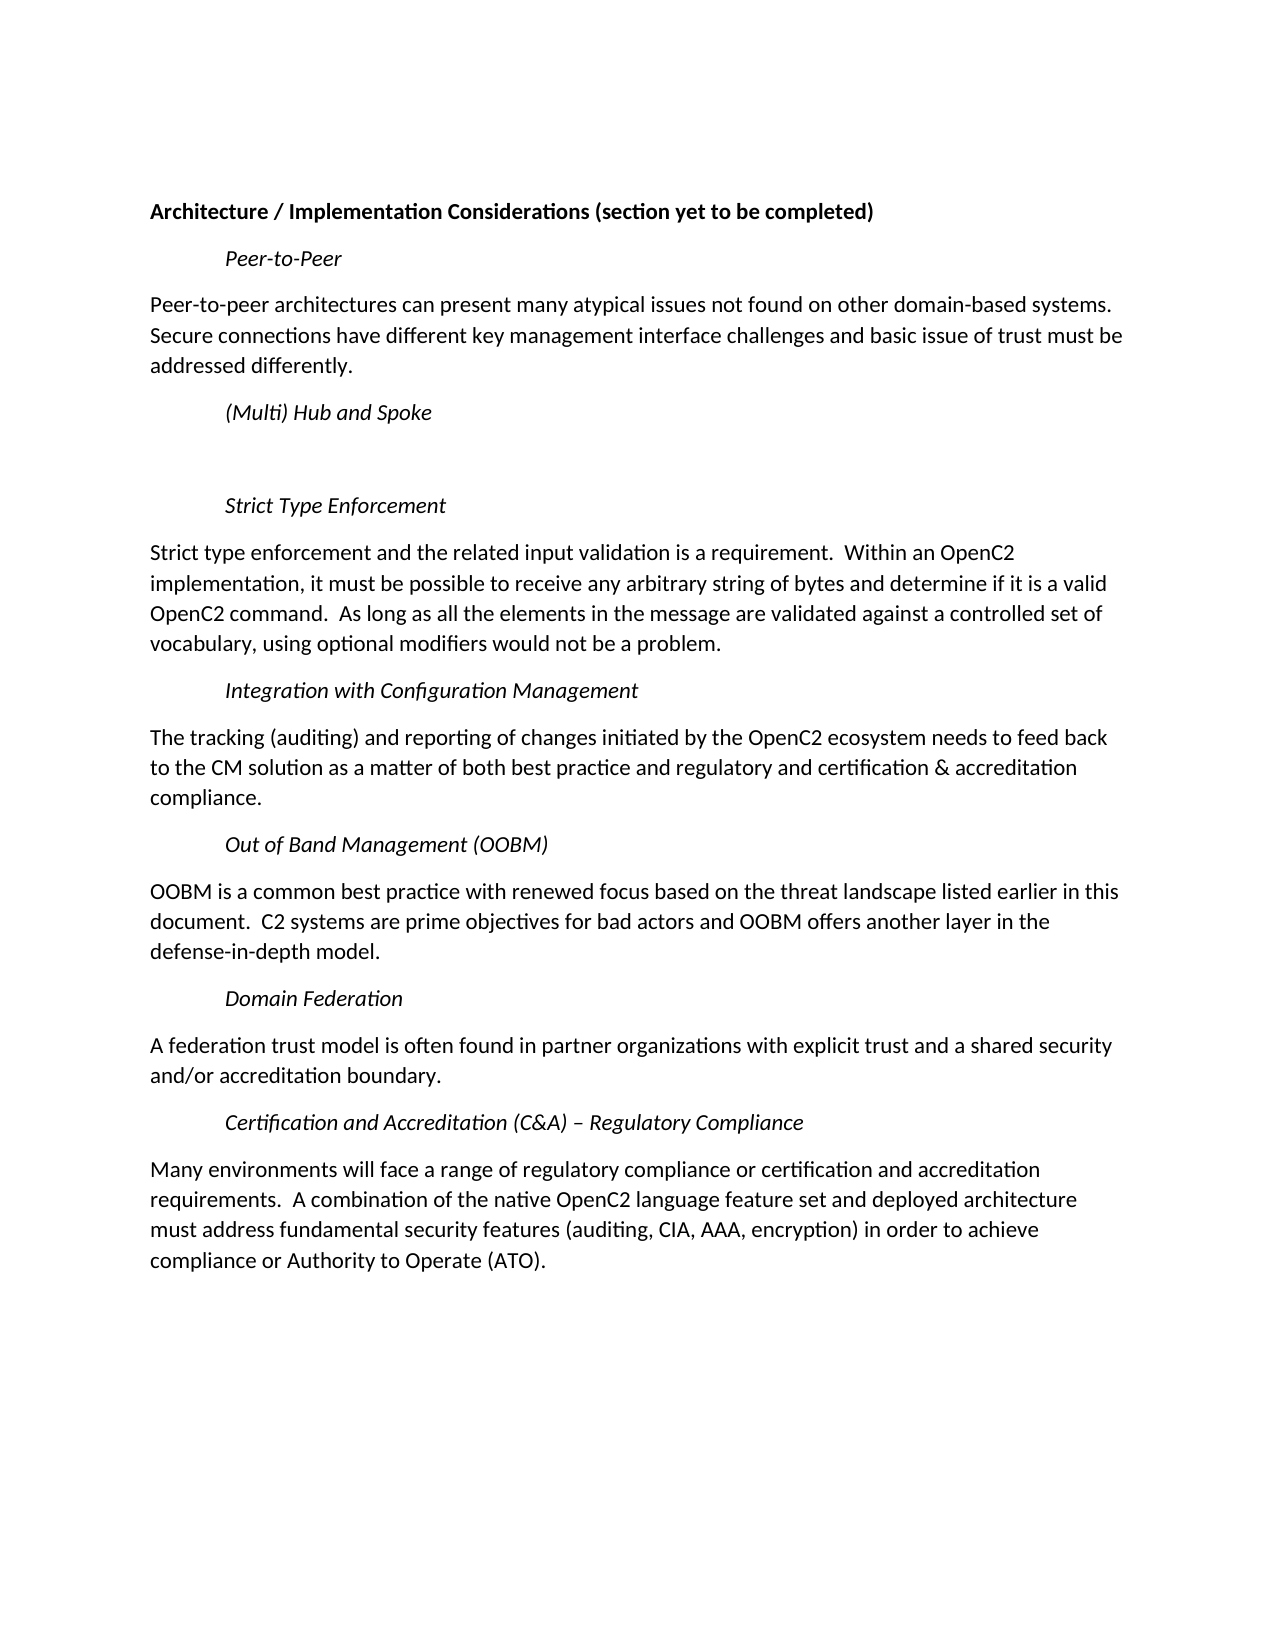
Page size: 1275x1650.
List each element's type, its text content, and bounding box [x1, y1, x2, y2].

text The tracking (auditing) and reporting of changes initiated by the OpenC2 ecosystem needs to feed back to the CM solution as a matter of both best practice and regulatory and certification & accreditation compliance. [150, 723, 1125, 811]
text Domain Federation [150, 984, 1125, 1012]
text Integration with Configuration Management [150, 676, 1125, 704]
text (Multi) Hub and Spoke [150, 398, 1125, 426]
text Architecture / Implementation Considerations (section yet to be completed) [150, 197, 1125, 225]
text Peer-to-Peer [150, 244, 1125, 272]
text A federation trust model is often found in partner organizations with explicit trust and a shared security and/or accreditation boundary. [150, 1031, 1125, 1089]
text Peer-to-peer architectures can present many atypical issues not found on other domain-based systems. Secure connections have different key management interface challenges and basic issue of trust must be addressed differently. [150, 291, 1125, 379]
text Out of Band Management (OOBM) [150, 830, 1125, 858]
text Many environments will face a range of regulatory compliance or certification and accreditation requirements. A combination of the native OpenC2 language feature set and deployed architecture must address fundamental security features (auditing, CIA, AAA, encryption) in order to achieve compliance or Authority to Operate (ATO). [150, 1155, 1125, 1274]
text OOBM is a common best practice with renewed focus based on the threat landscape listed earlier in this document. C2 systems are prime objectives for bad actors and OOBM offers another layer in the defense-in-depth model. [150, 877, 1125, 966]
text Certification and Accreditation (C&A) – Regulatory Compliance [150, 1108, 1125, 1136]
text Strict Type Enforcement [150, 492, 1125, 520]
text Strict type enforcement and the related input validation is a requirement. Within an OpenC2 implementation, it must be possible to receive any arbitrary string of bytes and determine if it is a valid OpenC2 command. As long as all the elements in the message are validated against a controlled set of vocabulary, using optional modifiers would not be a problem. [150, 538, 1125, 657]
